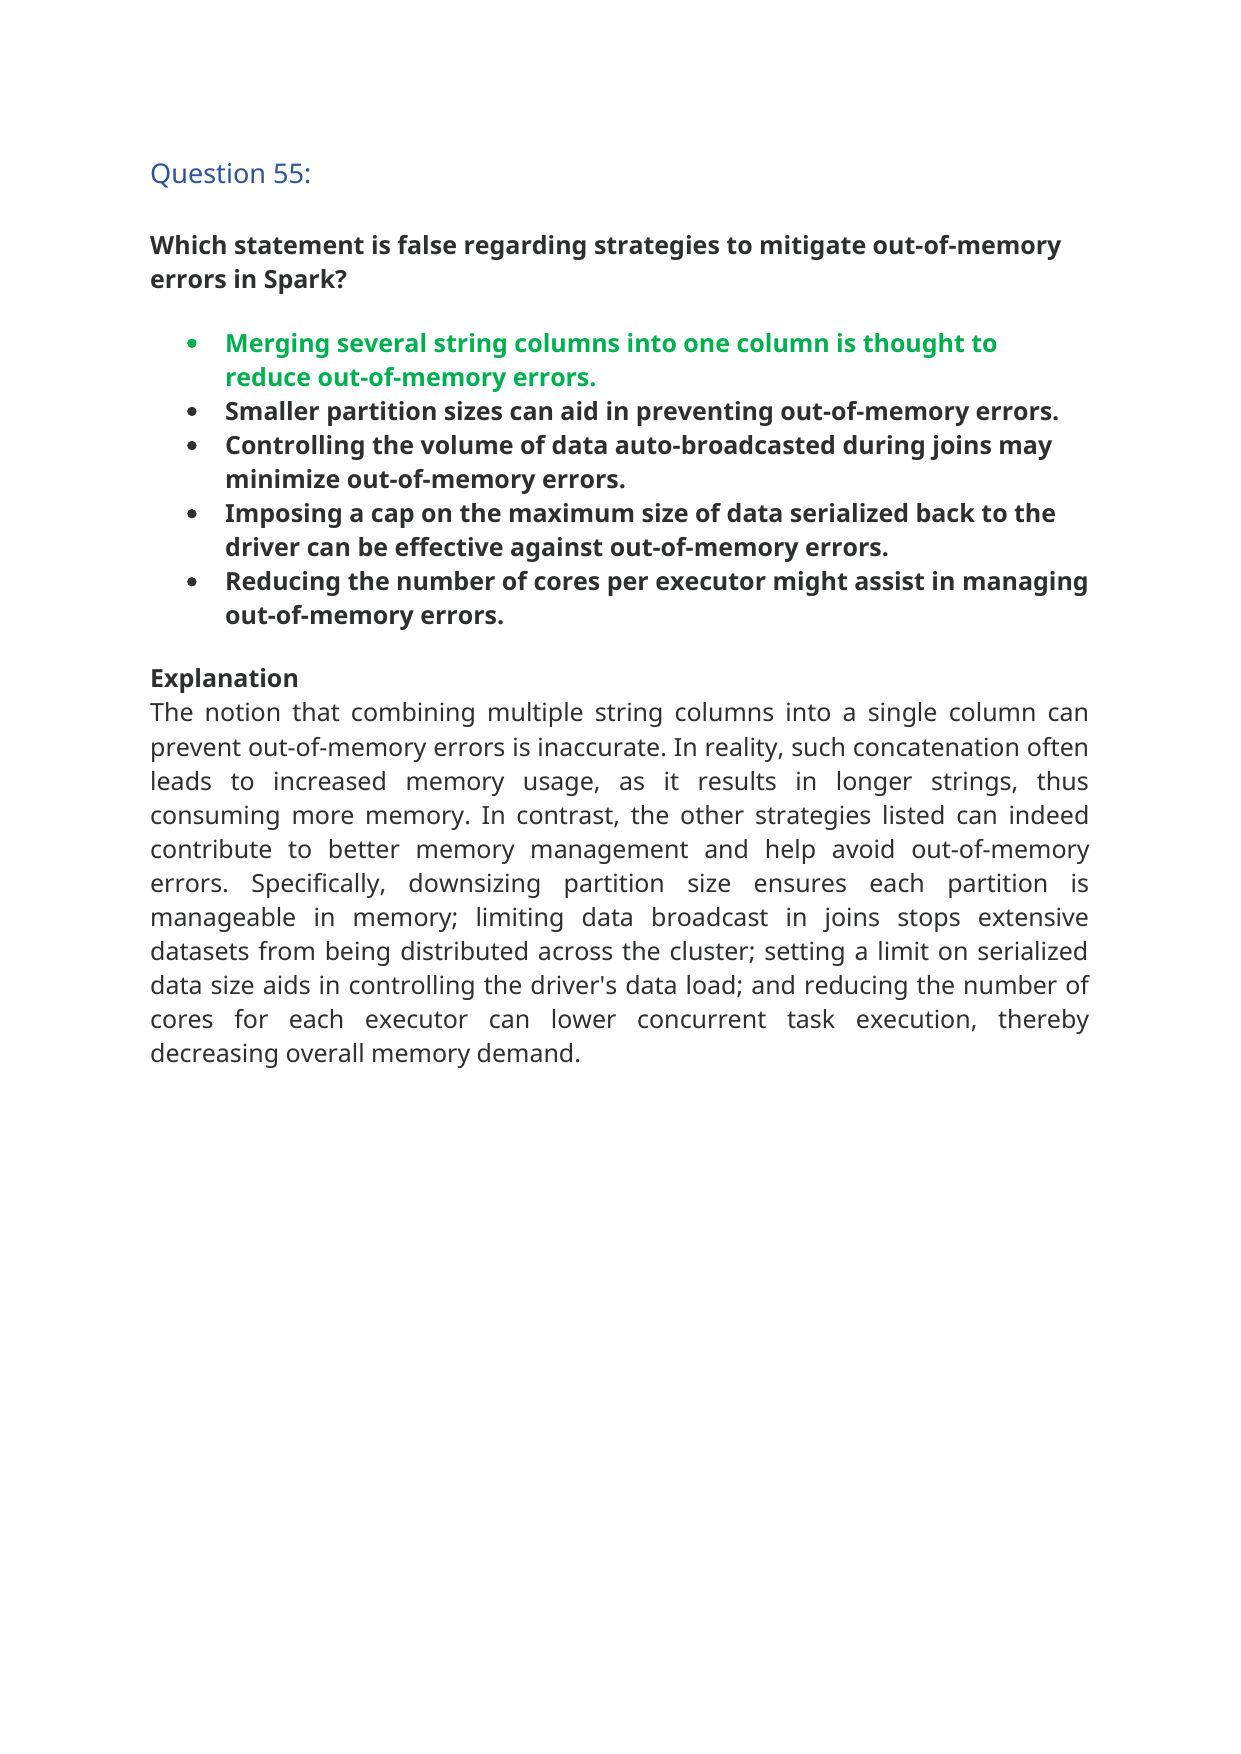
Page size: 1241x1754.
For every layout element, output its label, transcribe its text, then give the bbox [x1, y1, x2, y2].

text Which statement is false regarding strategies to mitigate out-of-memory errors in Spark? [150, 228, 1090, 296]
list Smaller partition sizes can aid in preventing out-of-memory errors. [187, 393, 1090, 427]
list Merging several string columns into one column is thought to reduce out-of-memory errors. [187, 325, 1090, 393]
text Explanation [150, 661, 1090, 695]
list Reducing the number of cores per executor might assist in managing out-of-memory errors. [187, 564, 1090, 632]
list Controlling the volume of data auto-broadcasted during joins may minimize out-of-memory errors. [187, 427, 1090, 496]
list Imposing a cap on the maximum size of data serialized back to the driver can be effective against out-of-memory errors. [187, 496, 1090, 564]
subtitle Question 55: [150, 154, 1090, 191]
text The notion that combining multiple string columns into a single column can prevent out-of-memory errors is inaccurate. In reality, such concatenation often leads to increased memory usage, as it results in longer strings, thus consuming more memory. In contrast, the other strategies listed can indeed contribute to better memory management and help avoid out-of-memory errors. Specifically, downsizing partition size ensures each partition is manageable in memory; limiting data broadcast in joins stops extensive datasets from being distributed across the cluster; setting a limit on serialized data size aids in controlling the driver's data load; and reducing the number of cores for each executor can lower concurrent task execution, thereby decreasing overall memory demand. [150, 695, 1090, 1070]
